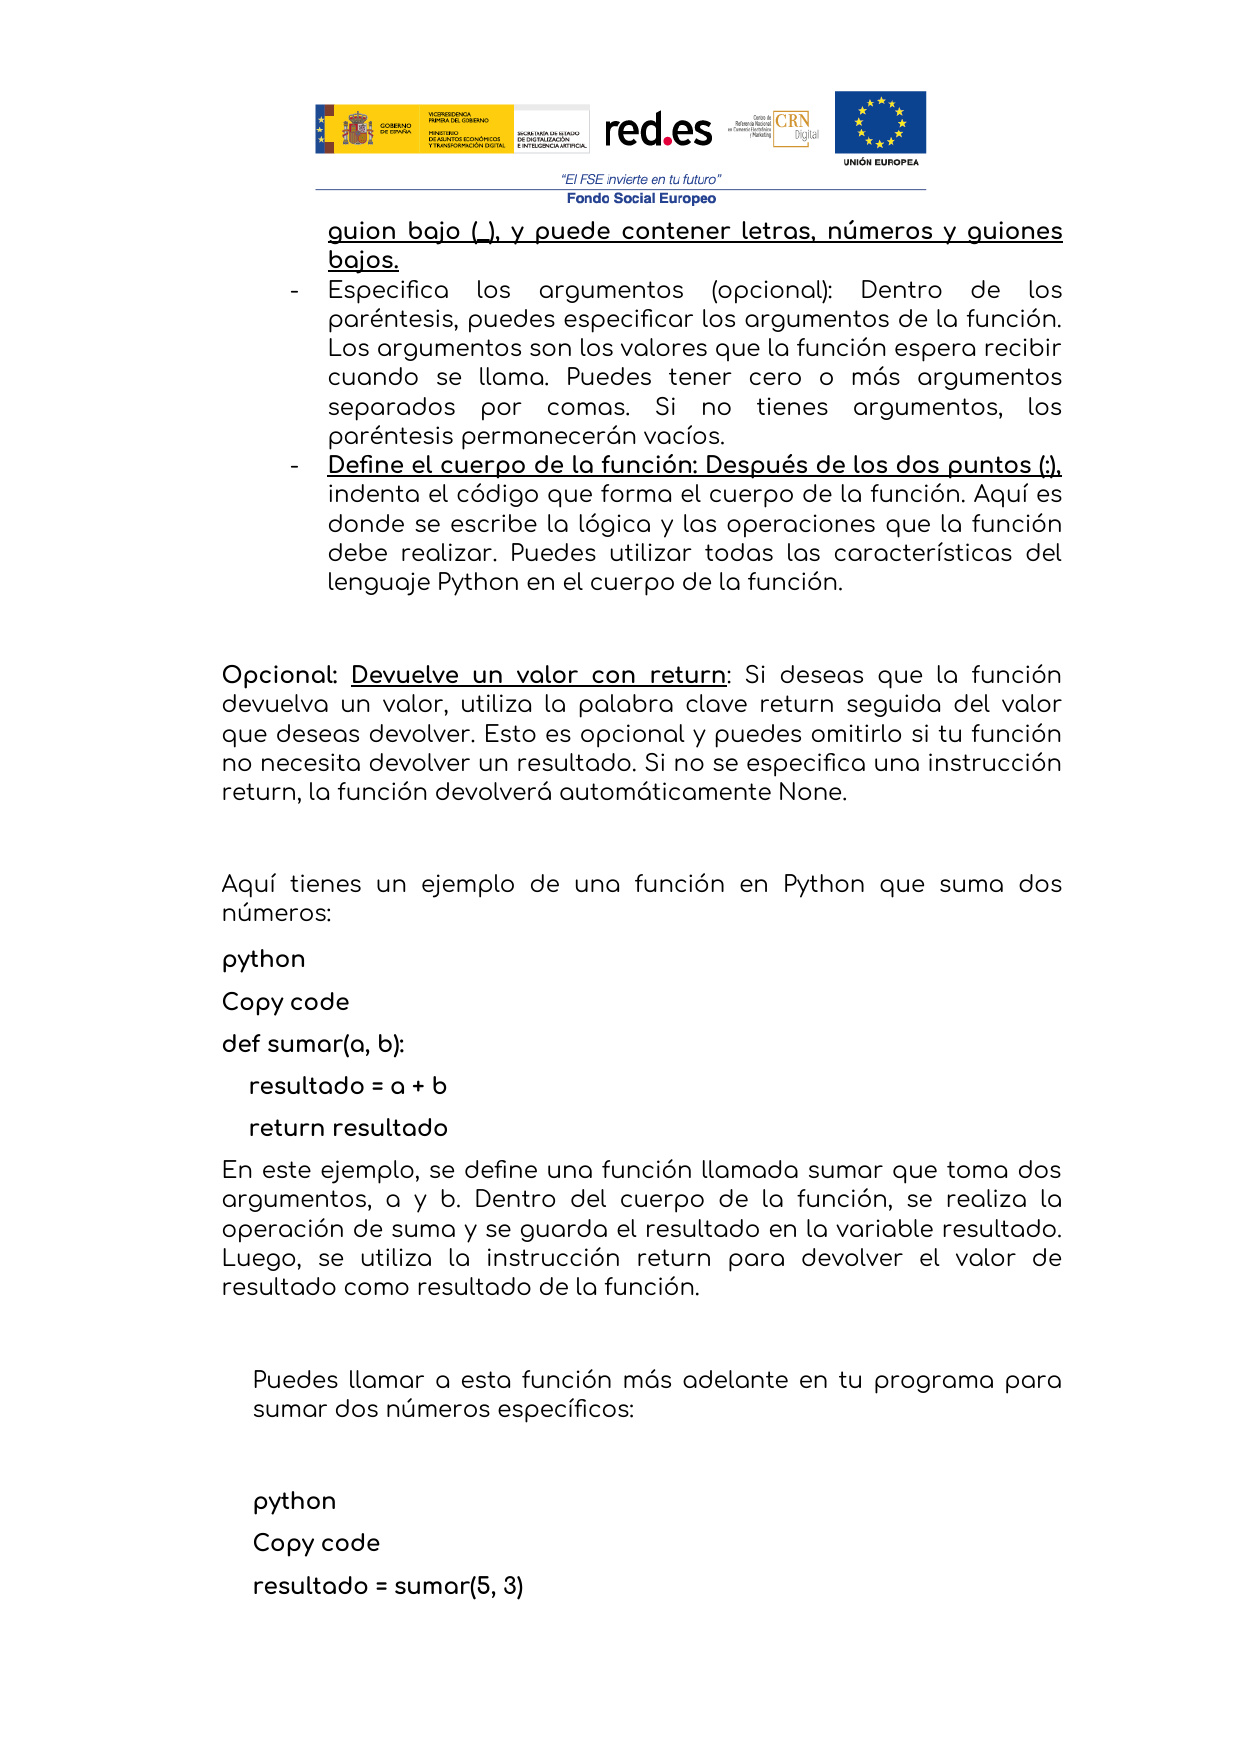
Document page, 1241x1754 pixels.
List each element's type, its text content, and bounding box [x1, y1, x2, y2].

text resultado = sumar(5, 3) [252, 1574, 1063, 1599]
text resultado = a + b [221, 1074, 1063, 1099]
text python [252, 1489, 1063, 1515]
text Copy code [252, 1532, 1063, 1557]
text python [221, 947, 1063, 973]
text Copy code [221, 990, 1063, 1015]
text def sumar(a, b): [221, 1032, 1063, 1057]
text En este ejemplo, se define una función llamada sumar que toma dos argumentos, a y b. Dentro del cuerpo de la función, se realiza la operación de suma y se guarda el resultado en la variable resultado. Luego, se utiliza la instrucción return para devolver el valor de resultado como resultado de la función. [221, 1158, 1063, 1301]
picture [301, 73, 940, 220]
list Define el cuerpo de la función: Después de los dos puntos (:), indenta el código que forma el cuerpo de la función. Aquí es donde se escribe la lógica y las operaciones que la función debe realizar. Puedes utilizar todas las características del lenguaje Python en el cuerpo de la función. [290, 453, 1063, 596]
text Opcional: Devuelve un valor con return: Si deseas que la función devuelva un valor, utiliza la palabra clave return seguida del valor que deseas devolver. Esto es opcional y puedes omitirlo si tu función no necesita devolver un resultado. Si no se especifica una instrucción return, la función devolverá automáticamente None. [221, 663, 1063, 806]
text Aquí tienes un ejemplo de una función en Python que suma dos números: [221, 872, 1063, 927]
list Especifica los argumentos (opcional): Dentro de los paréntesis, puedes especificar los argumentos de la función. Los argumentos son los valores que la función espera recibir cuando se llama. Puedes tener cero o más argumentos separados por comas. Si no tienes argumentos, los paréntesis permanecerán vacíos. [290, 278, 1063, 450]
text Puedes llamar a esta función más adelante en tu programa para sumar dos números específicos: [252, 1368, 1063, 1423]
text return resultado [221, 1116, 1063, 1142]
